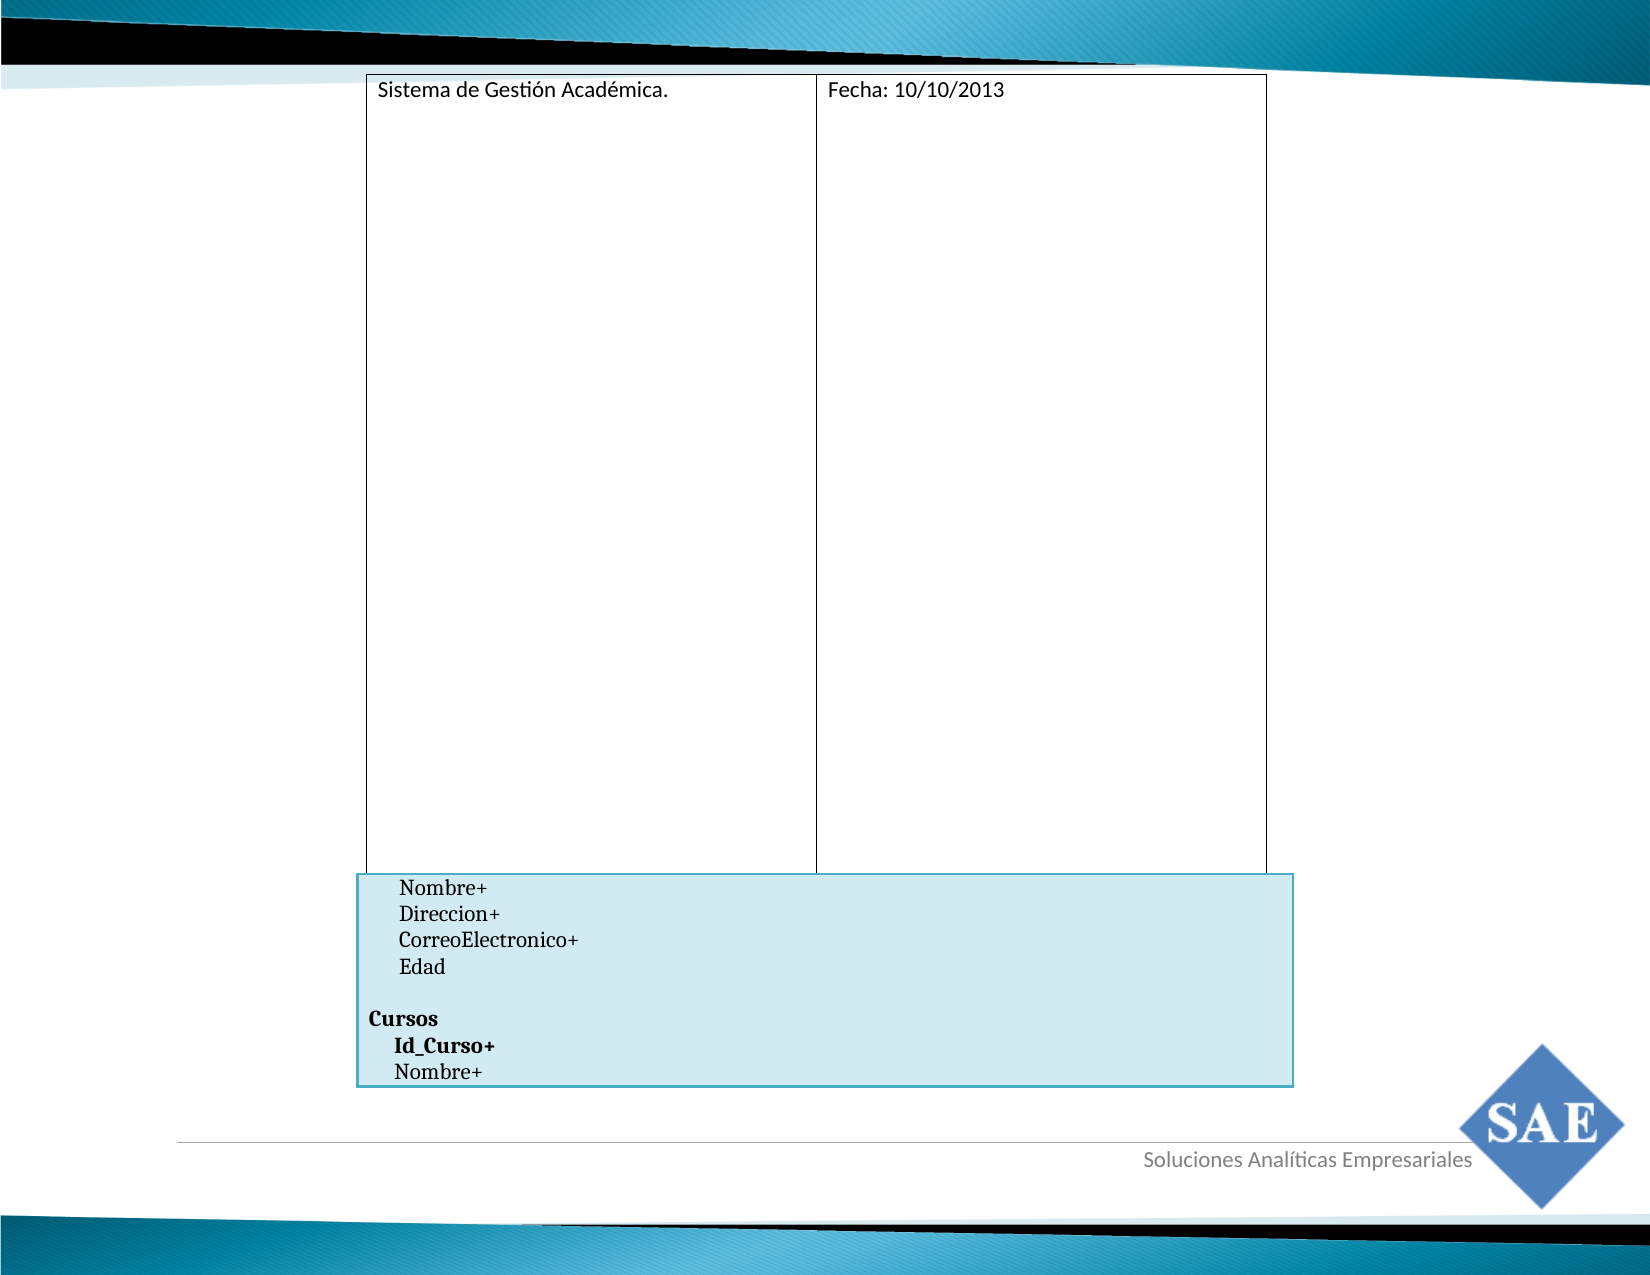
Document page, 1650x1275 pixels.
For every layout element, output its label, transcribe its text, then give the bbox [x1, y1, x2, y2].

picture [2, 0, 1649, 92]
picture [817, 75, 1266, 92]
table_cell ESTRUCTURA: Alumno: Id_Alumno+ Nombre+ Apellido+ FechaNacimiento Carrera Id_Carrera+ Nombre+ Jornada Catedrático: IdCatedratico+ Nombre+ Direccion+ CorreoElectronico+ Edad Cursos Id_Curso+ Nombre+ Creditos+ Horario [359, 875, 1292, 1085]
picture [367, 75, 816, 92]
picture [940, 84, 946, 92]
picture [908, 84, 914, 92]
picture [0, 1039, 1650, 1275]
picture [972, 84, 978, 92]
